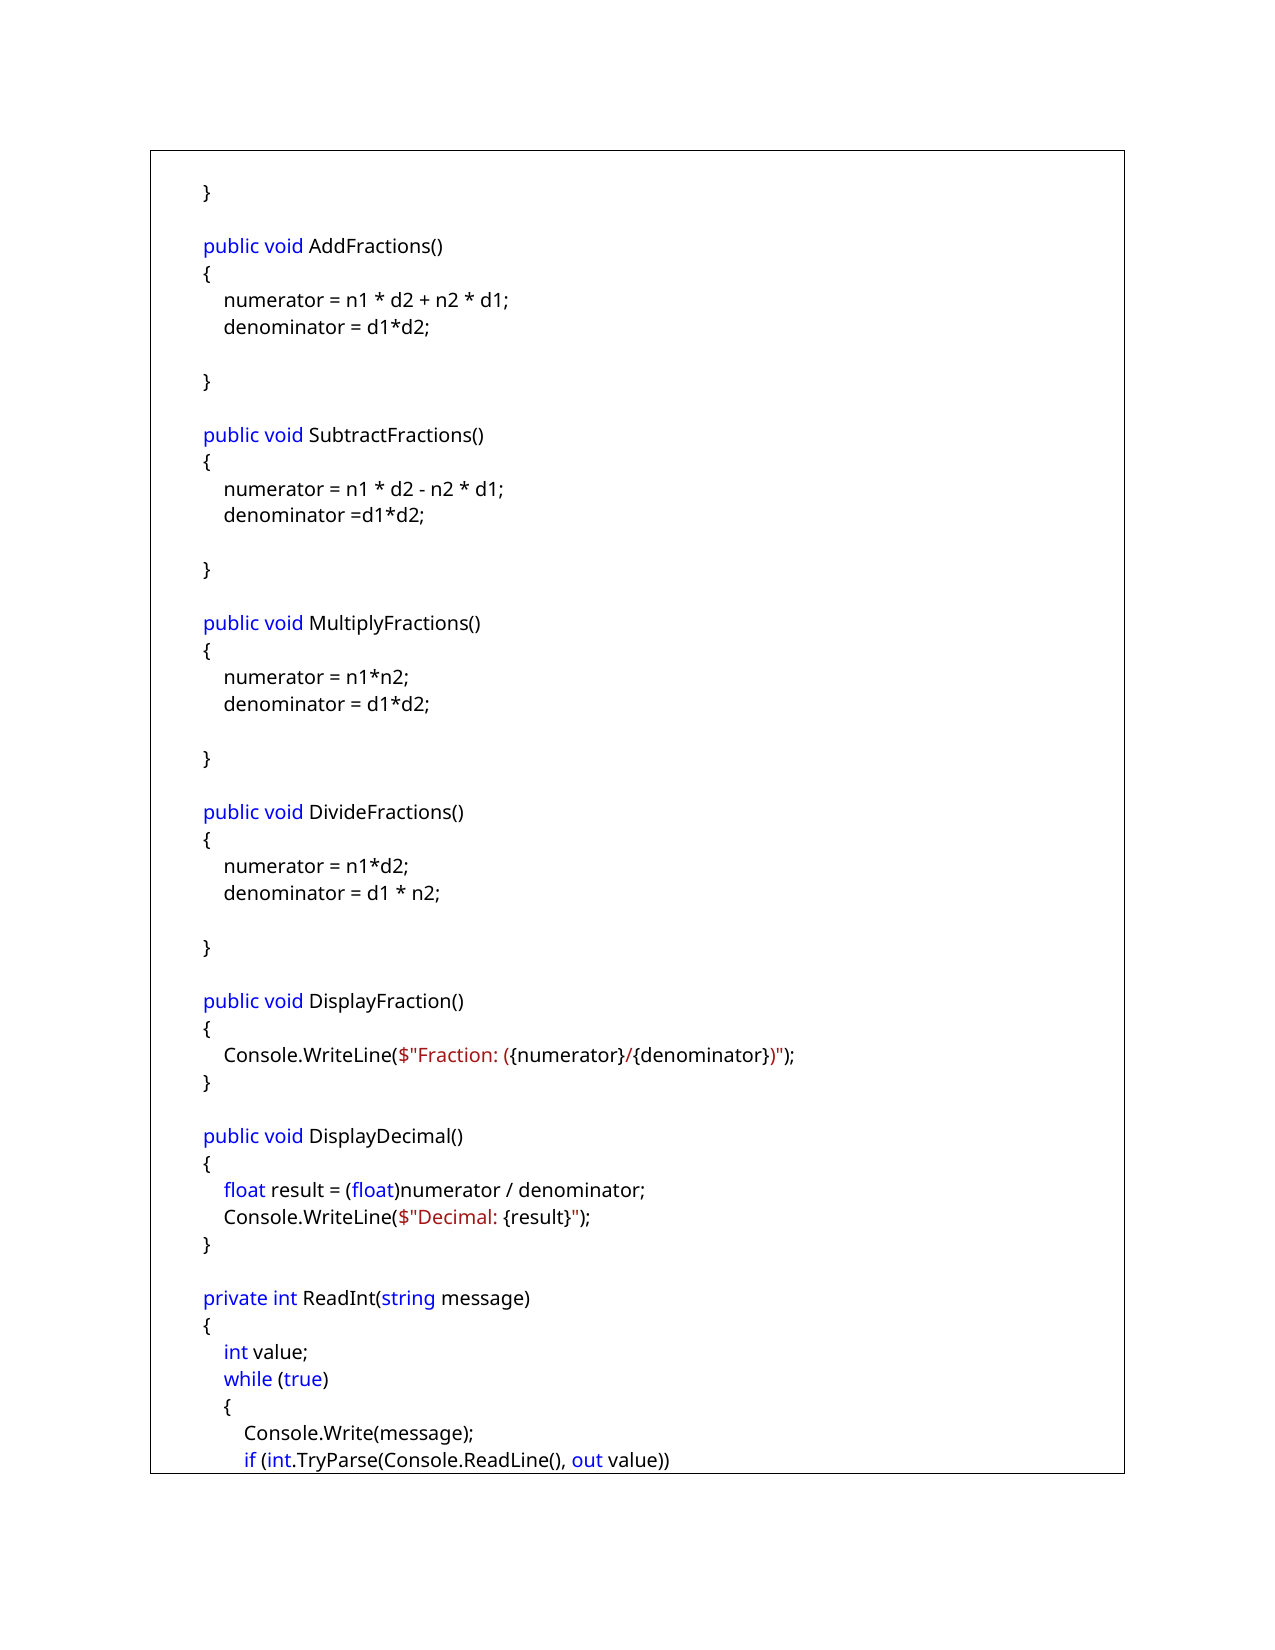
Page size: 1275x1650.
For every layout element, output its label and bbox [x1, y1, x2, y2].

table_header [151, 151, 1124, 1473]
